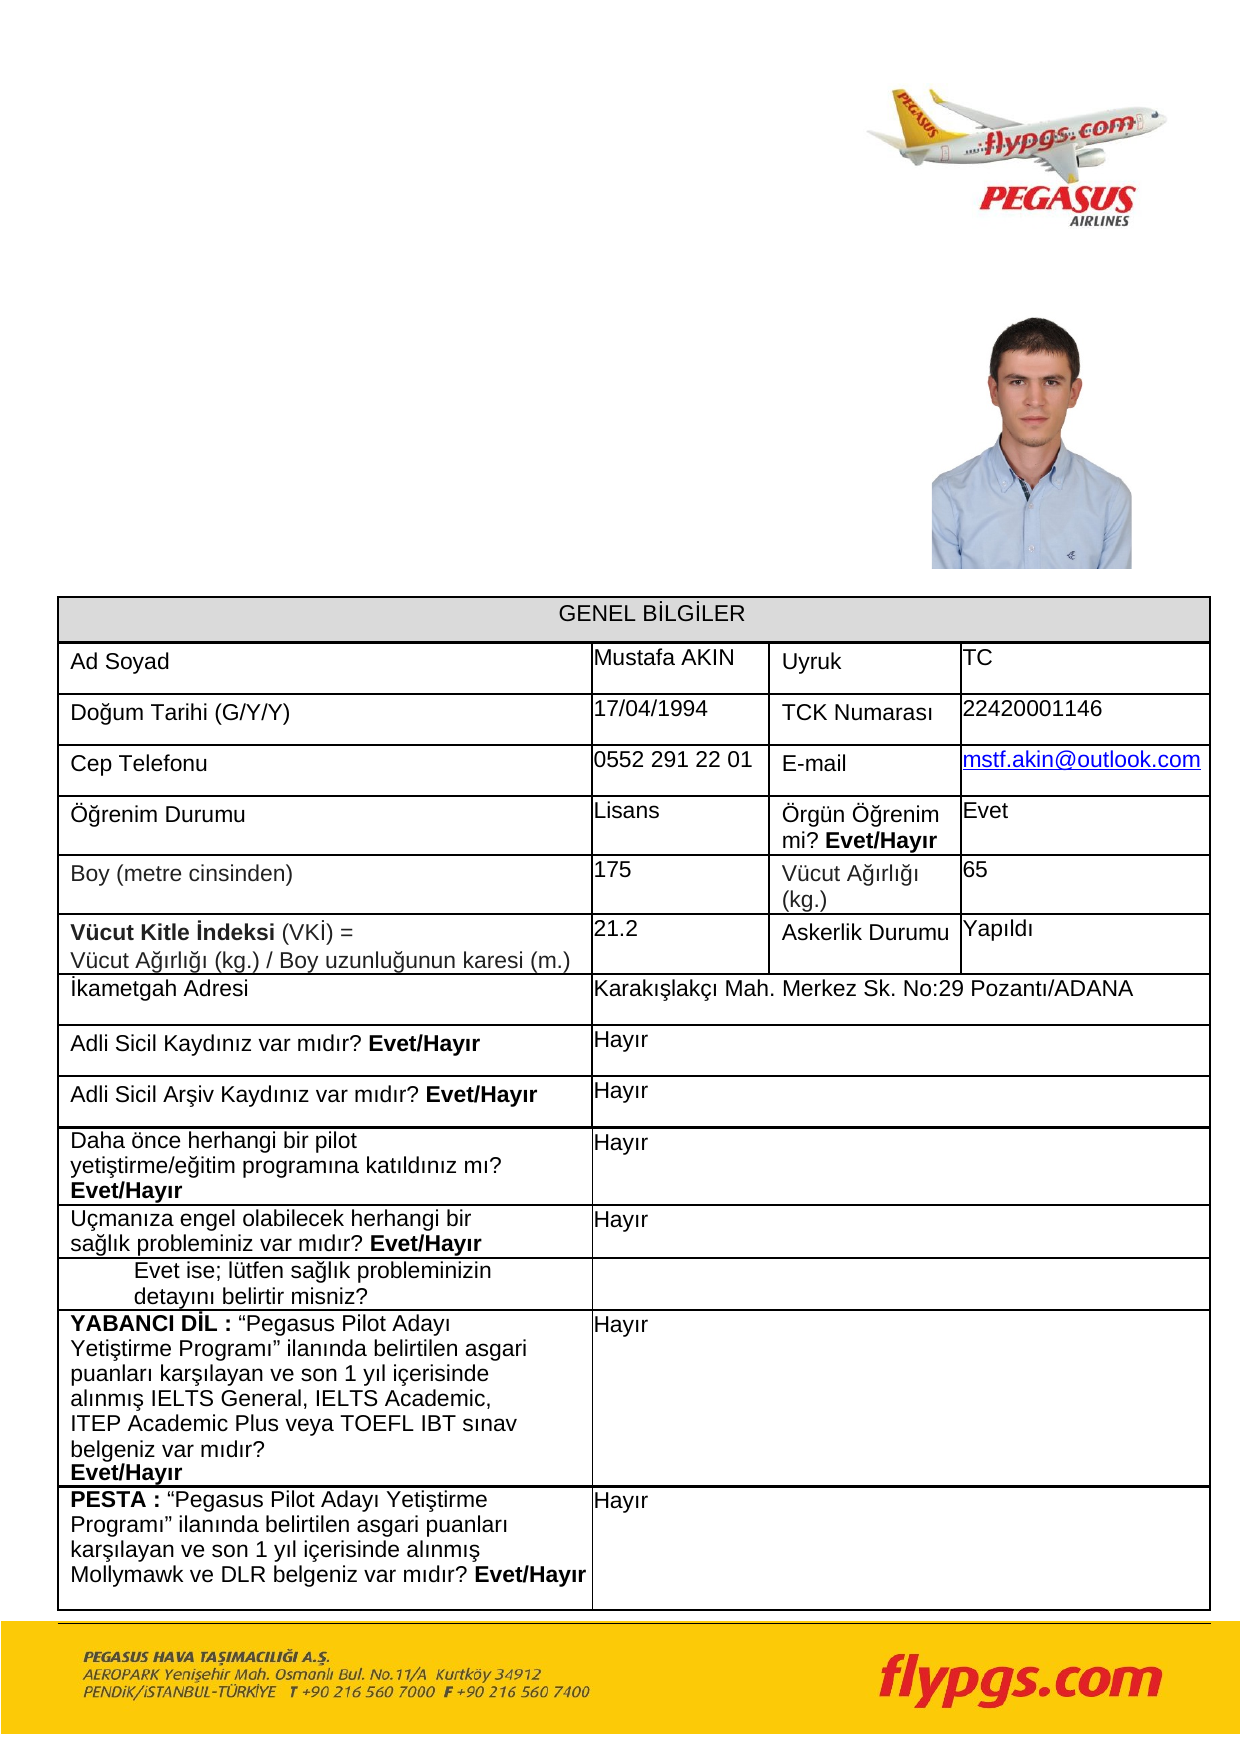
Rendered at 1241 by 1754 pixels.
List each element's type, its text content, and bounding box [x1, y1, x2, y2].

table_cell E-mail [770, 746, 960, 794]
picture [1, 1621, 1240, 1734]
table_cell Vücut Ağırlığı (kg.) [770, 856, 960, 913]
table_cell Lisans [593, 797, 768, 854]
table_cell Mustafa AKIN [593, 644, 768, 692]
table_cell İkametgah Adresi [59, 975, 591, 1024]
table_cell 65 [962, 856, 1209, 913]
table_cell Hayır [593, 1488, 1209, 1609]
table_cell Daha önce herhangi bir pilot yetiştirme/eğitim programına katıldınız mı? Evet/Hayır [59, 1129, 592, 1204]
table_cell Hayır [593, 1129, 1209, 1204]
picture [931, 301, 1132, 569]
table_cell [593, 1259, 1209, 1309]
table_cell Hayır [593, 1026, 1209, 1075]
table_cell Öğrenim Durumu [59, 797, 591, 854]
table_cell Evet ise; lütfen sağlık probleminizin detayını belirtir misniz? [59, 1259, 592, 1309]
table_cell Cep Telefonu [59, 746, 591, 794]
table_cell Hayır [593, 1311, 1209, 1485]
table_cell Adli Sicil Arşiv Kaydınız var mıdır? Evet/Hayır [59, 1077, 591, 1126]
table_cell Örgün Öğrenim mi? Evet/Hayır [770, 797, 960, 854]
table_cell TC [962, 644, 1209, 692]
table_cell 0552 291 22 01 [593, 746, 768, 794]
table_cell YABANCI DİL : “Pegasus Pilot Adayı Yetiştirme Programı” ilanında belirtilen asgari puanları karşılayan ve son 1 yıl içerisinde alınmış IELTS General, IELTS Academic, ITEP Academic Plus veya TOEFL IBT sınav belgeniz var mıdır? Evet/Hayır [59, 1311, 592, 1485]
table_header GENEL BİLGİLER [59, 598, 1209, 641]
table_cell TCK Numarası [770, 695, 960, 744]
table_cell 175 [593, 856, 768, 913]
table_cell Doğum Tarihi (G/Y/Y) [59, 695, 591, 744]
table_cell Hayır [593, 1206, 1209, 1257]
picture [863, 83, 1170, 229]
table_cell PESTA : “Pegasus Pilot Adayı Yetiştirme Programı” ilanında belirtilen asgari puanları karşılayan ve son 1 yıl içerisinde alınmış Mollymawk ve DLR belgeniz var mıdır? Evet/Hayır [59, 1488, 592, 1609]
table_cell Boy (metre cinsinden) [59, 856, 591, 913]
table_cell Vücut Kitle İndeksi (VKİ) = Vücut Ağırlığı (kg.) / Boy uzunluğunun karesi (m.) [59, 915, 591, 973]
table_cell 22420001146 [962, 695, 1209, 744]
table_cell Adli Sicil Kaydınız var mıdır? Evet/Hayır [59, 1026, 591, 1075]
table_cell 17/04/1994 [593, 695, 768, 744]
table_cell Uçmanıza engel olabilecek herhangi bir sağlık probleminiz var mıdır? Evet/Hayır [59, 1206, 592, 1257]
table_cell Hayır [593, 1077, 1209, 1126]
table_cell Evet [962, 797, 1209, 854]
table_cell 21.2 [593, 915, 768, 973]
table_cell Karakışlakçı Mah. Merkez Sk. No:29 Pozantı/ADANA [593, 975, 1209, 1024]
table_cell mstf.akin@outlook.com [962, 746, 1209, 794]
table_cell Ad Soyad [59, 644, 591, 692]
table_cell Uyruk [770, 644, 960, 692]
table_cell Askerlik Durumu [770, 915, 960, 973]
table_cell Yapıldı [962, 915, 1209, 973]
